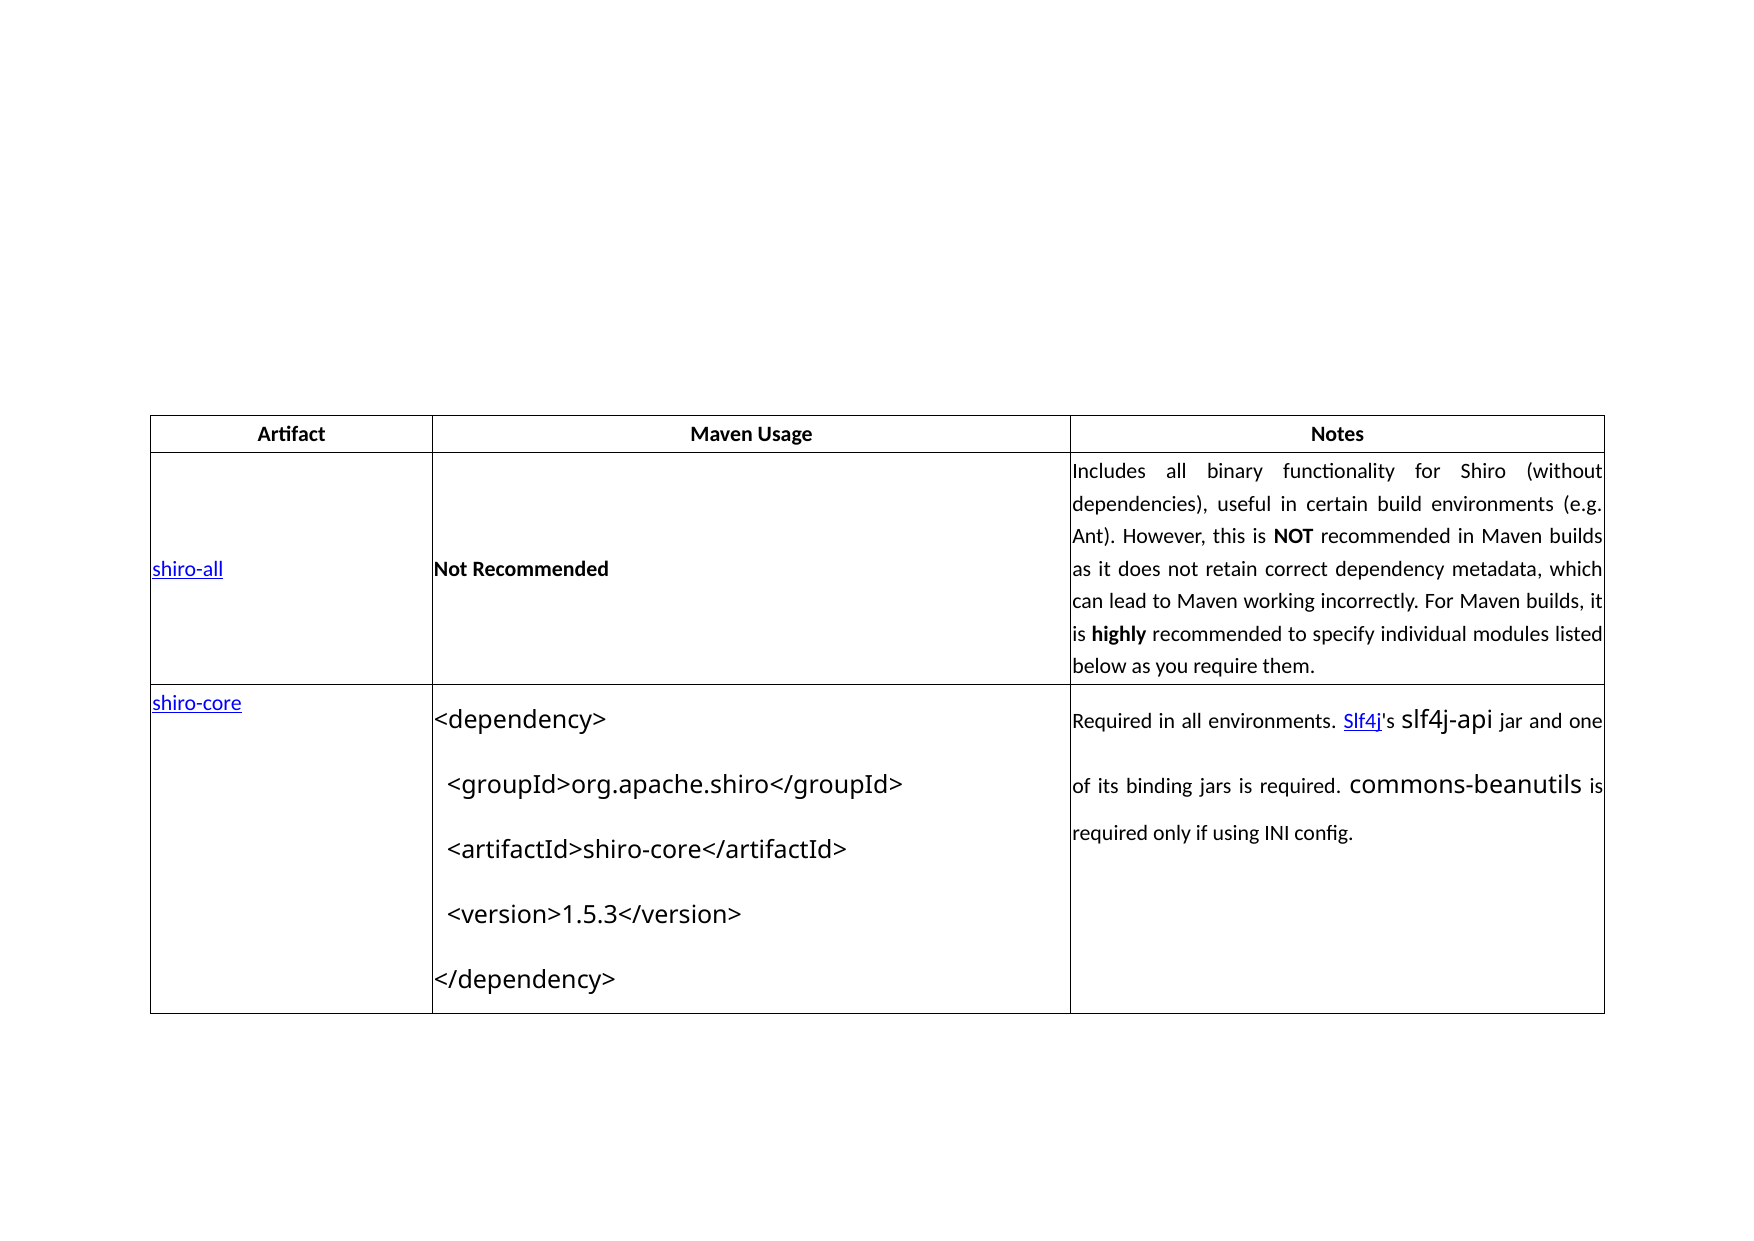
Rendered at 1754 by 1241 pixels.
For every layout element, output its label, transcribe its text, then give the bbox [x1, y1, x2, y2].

table_cell Includes all binary functionality for Shiro (without dependencies), useful in certain build environments (e.g. Ant). However, this is NOT recommended in Maven builds as it does not retain correct dependency metadata, which can lead to Maven working incorrectly. For Maven builds, it is highly recommended to specify individual modules listed below as you require them. [1071, 453, 1604, 683]
table_cell Not Recommended [433, 453, 1070, 683]
table_cell shiro-all [151, 453, 432, 683]
table_header Maven Usage [433, 416, 1070, 452]
table_header Artifact [151, 416, 432, 452]
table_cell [1071, 685, 1604, 1013]
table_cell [433, 685, 1070, 1013]
table_header Notes [1071, 416, 1604, 452]
table_cell shiro-core [151, 685, 432, 1013]
